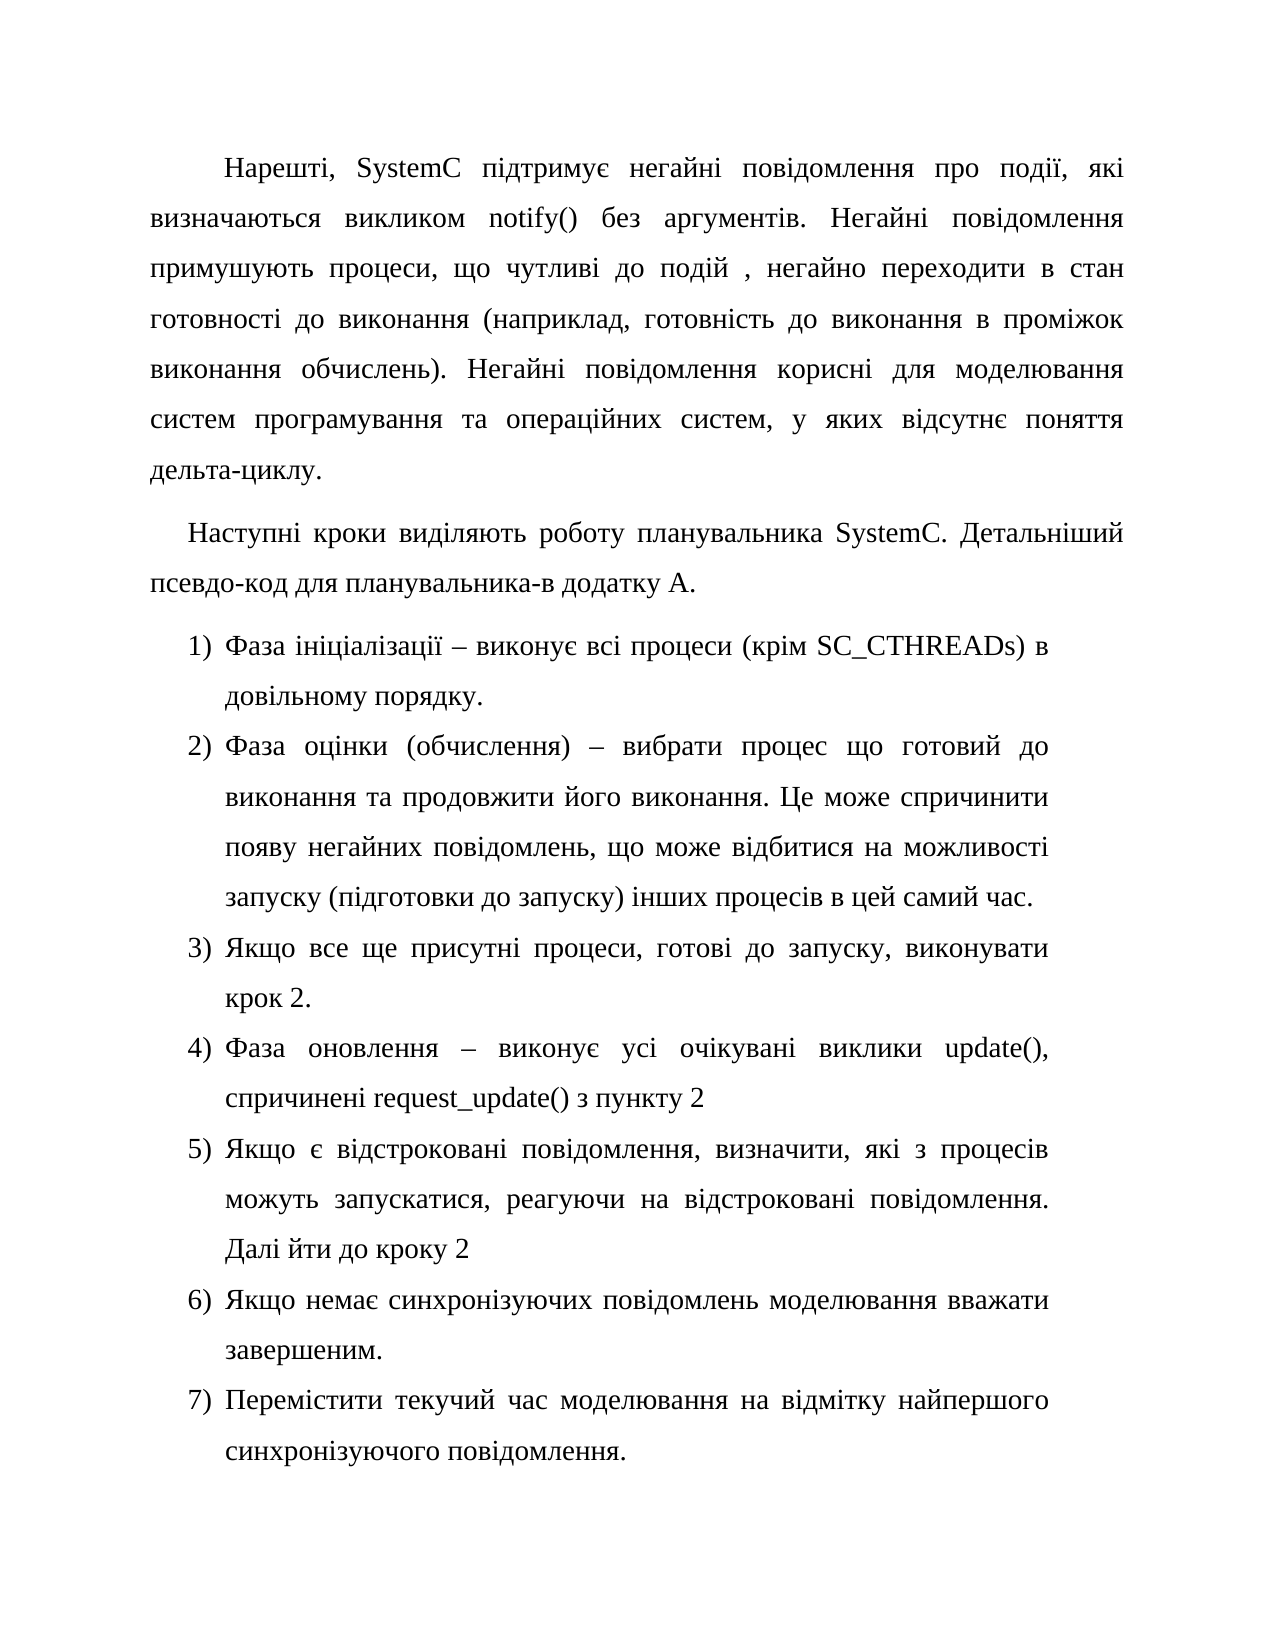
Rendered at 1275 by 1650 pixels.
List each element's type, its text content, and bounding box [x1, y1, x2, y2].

list Якщо є відстроковані повідомлення, визначити, які з процесів можуть запускатися, реагуючи на відстроковані повідомлення. Далі йти до кроку 2 [187, 1131, 1050, 1265]
text Нарешті, SystemC підтримує негайні повідомлення про події, які визначаються викликом notify() без аргументів. Негайні повідомлення примушують процеси, що чутливі до подій , негайно переходити в стан готовності до виконання (наприклад, готовність до виконання в проміжок виконання обчислень). Негайні повідомлення корисні для моделювання систем програмування та операційних систем, у яких відсутнє поняття дельта-циклу. [150, 150, 1125, 485]
list Перемістити текучий час моделювання на відмітку найпершого синхронізуючого повідомлення. [187, 1382, 1050, 1466]
list Фаза оновлення – виконує усі очікувані виклики update(), спричинені request_update() з пункту 2 [187, 1030, 1050, 1114]
list Фаза оцінки (обчислення) – вибрати процес що готовий до виконання та продовжити його виконання. Це може спричинити появу негайних повідомлень, що може відбитися на можливості запуску (підготовки до запуску) інших процесів в цей самий час. [187, 728, 1050, 913]
list Якщо все ще присутні процеси, готові до запуску, виконувати крок 2. [187, 930, 1050, 1013]
list Фаза ініціалізації – виконує всі процеси (крім SC_CTHREADs) в довільному порядку. [187, 628, 1050, 712]
list Якщо немає синхронізуючих повідомлень моделювання вважати завершеним. [187, 1282, 1050, 1366]
text Наступні кроки виділяють роботу планувальника SystemC. Детальніший псевдо-код для планувальника-в додатку А. [150, 515, 1125, 598]
